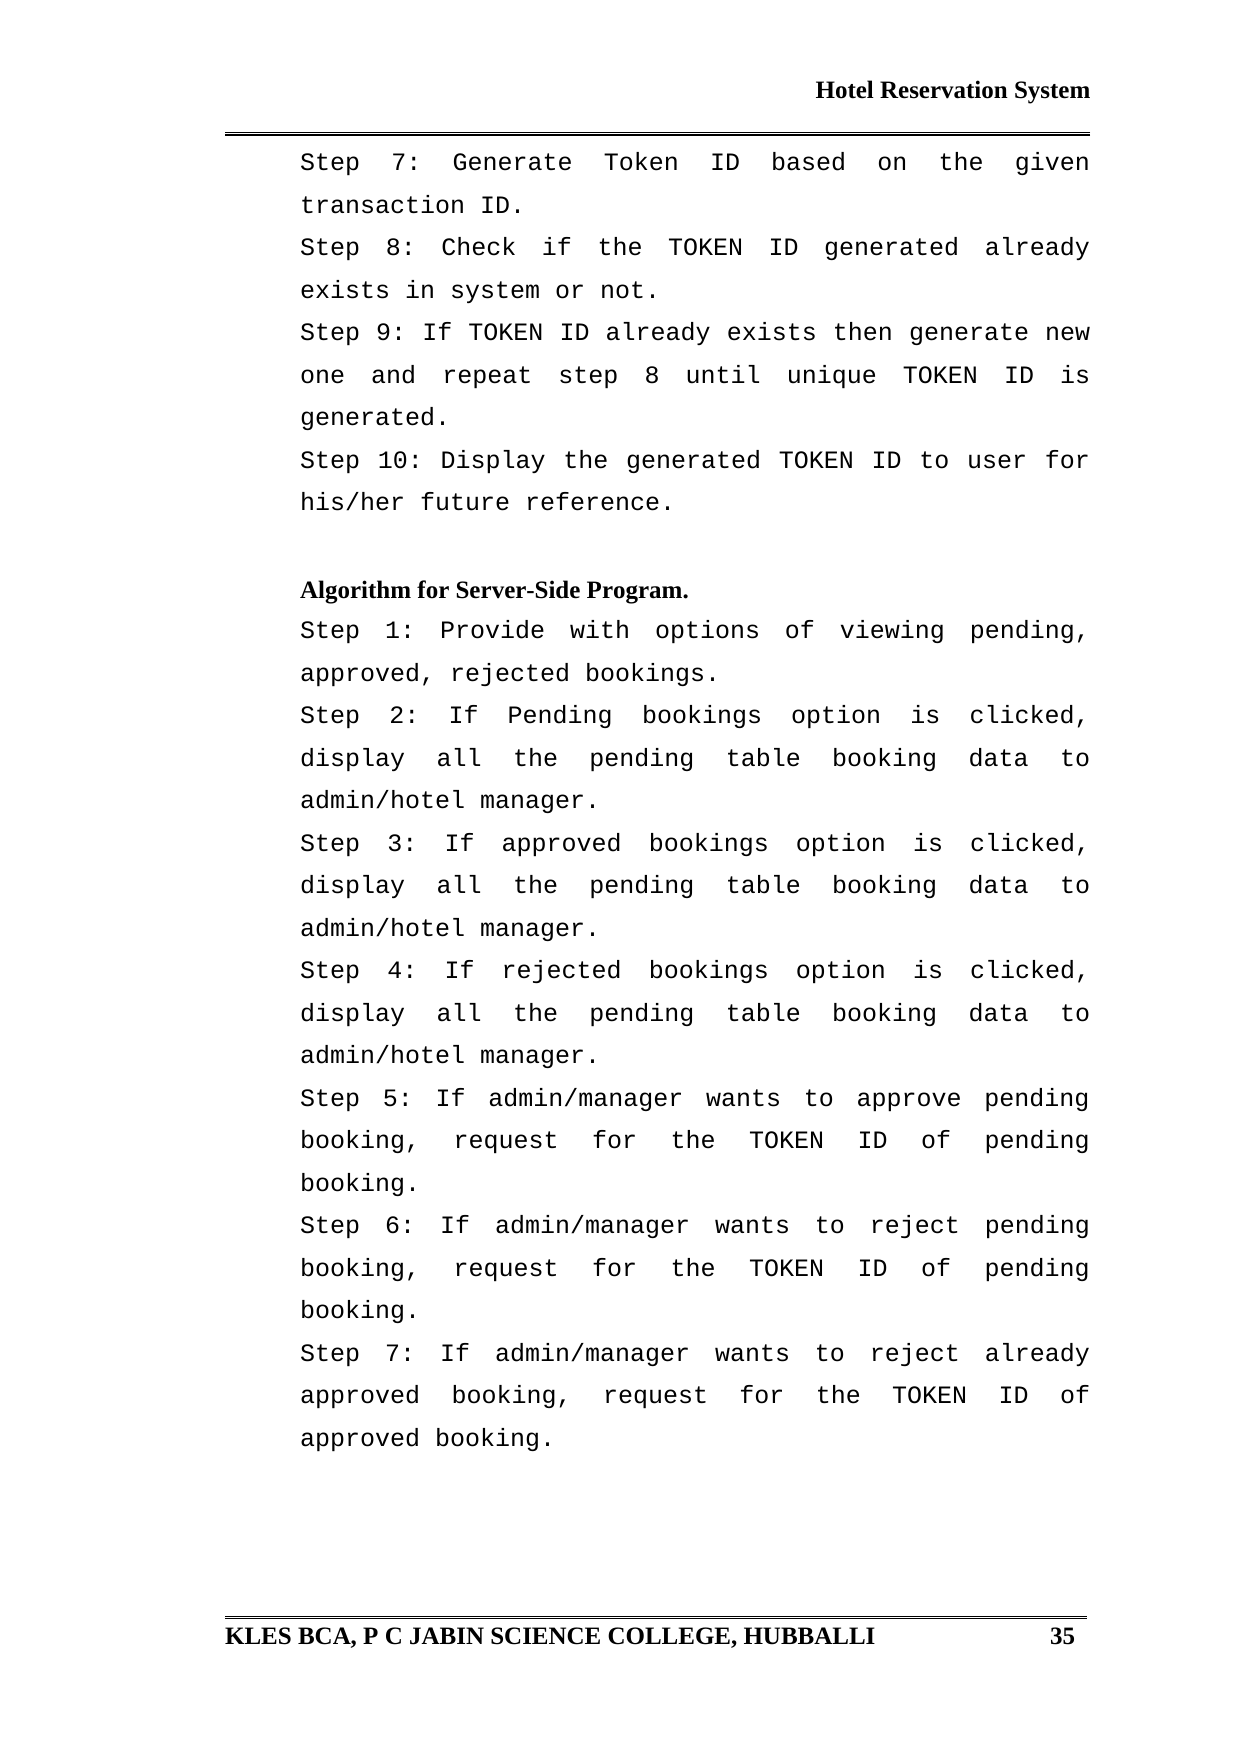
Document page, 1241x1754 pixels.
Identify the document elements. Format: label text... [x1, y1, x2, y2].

list Step 4: If rejected bookings option is clicked, display all the pending table booking data to admin/hotel manager. [300, 958, 1090, 1071]
list Step 9: If TOKEN ID already exists then generate new one and repeat step 8 until unique TOKEN ID is generated. [300, 320, 1090, 433]
list Step 3: If approved bookings option is clicked, display all the pending table booking data to admin/hotel manager. [300, 831, 1090, 944]
list Step 2: If Pending bookings option is clicked, display all the pending table booking data to admin/hotel manager. [300, 703, 1090, 816]
list Step 8: Check if the TOKEN ID generated already exists in system or not. [300, 235, 1090, 306]
list Algorithm for Server-Side Program. [300, 575, 1090, 604]
list Step 1: Provide with options of viewing pending, approved, rejected bookings. [300, 618, 1090, 689]
list Step 6: If admin/manager wants to reject pending booking, request for the TOKEN ID of pending booking. [300, 1213, 1090, 1326]
list Step 5: If admin/manager wants to approve pending booking, request for the TOKEN ID of pending booking. [300, 1086, 1090, 1199]
list Step 7: Generate Token ID based on the given transaction ID. [300, 150, 1090, 221]
list Step 10: Display the generated TOKEN ID to user for his/her future reference. [300, 447, 1090, 518]
list Step 7: If admin/manager wants to reject already approved booking, request for the TOKEN ID of approved booking. [300, 1341, 1090, 1454]
